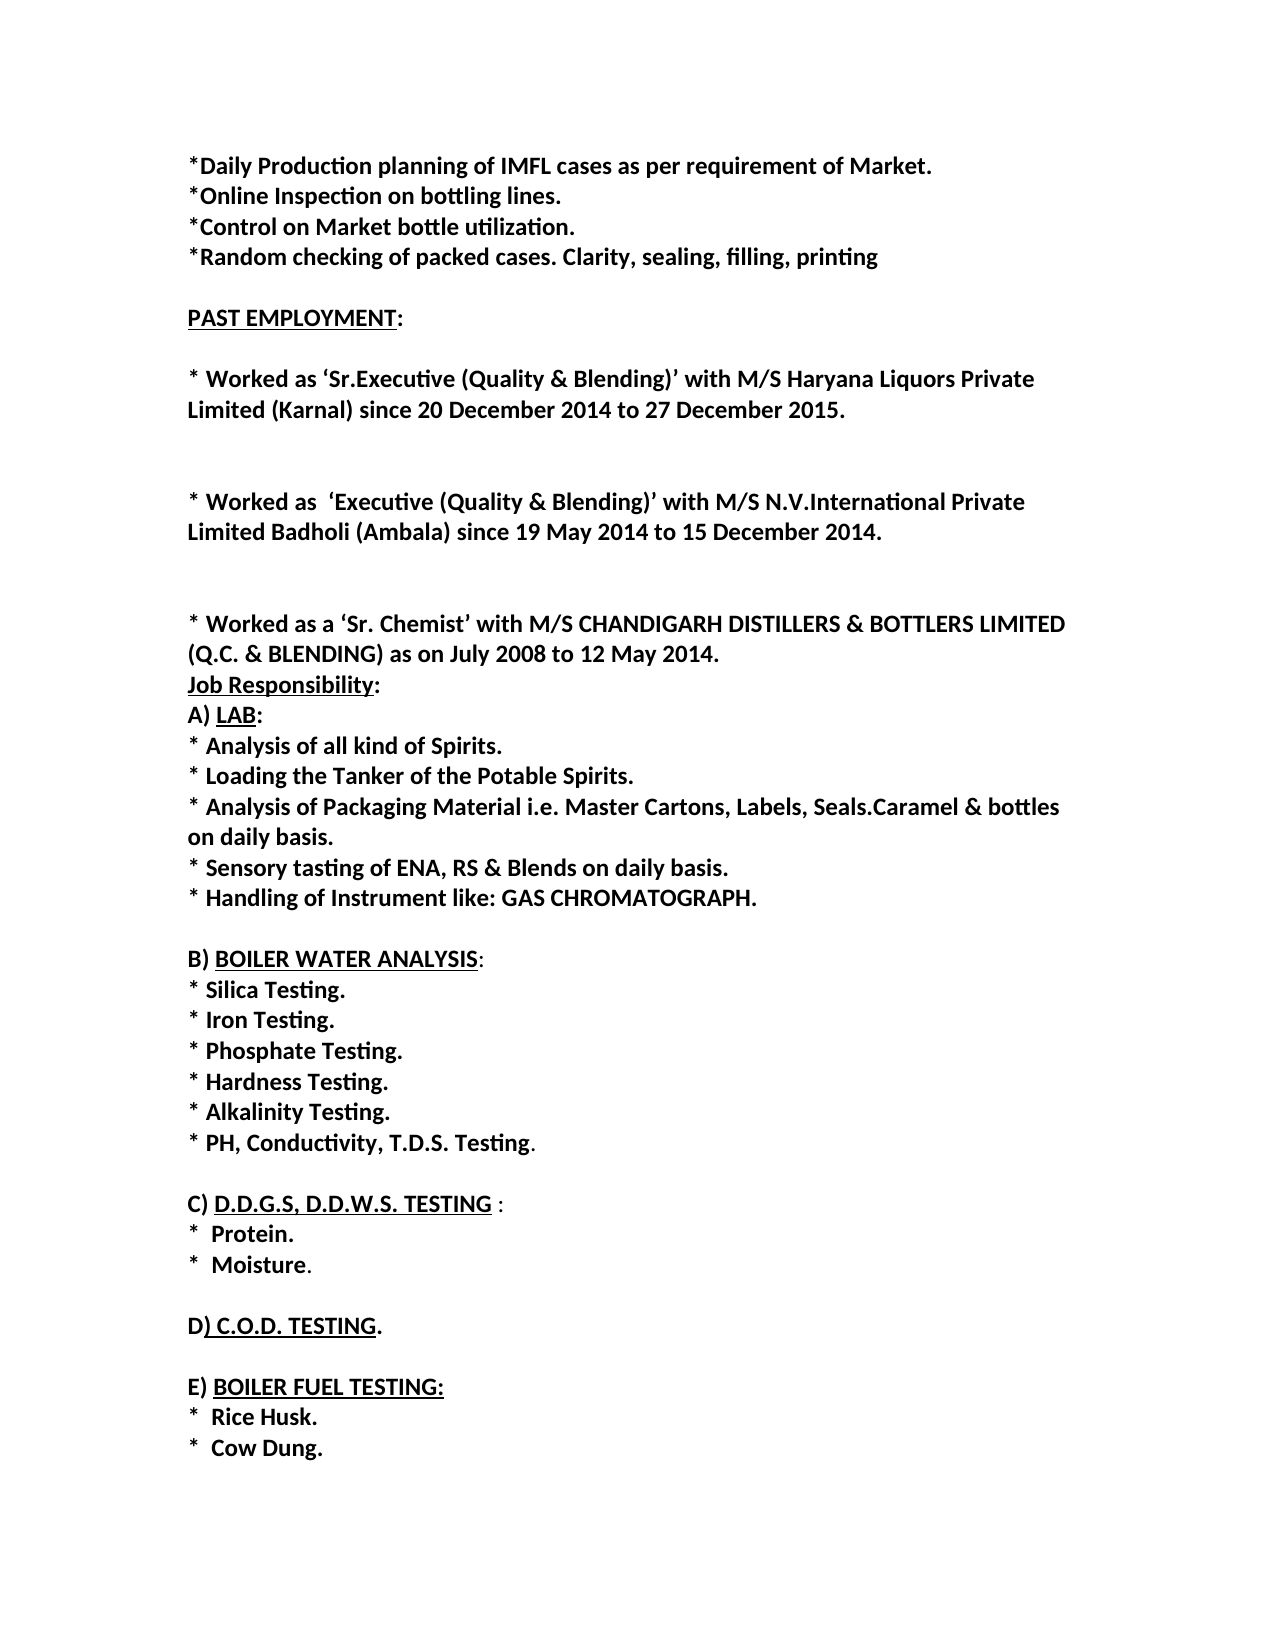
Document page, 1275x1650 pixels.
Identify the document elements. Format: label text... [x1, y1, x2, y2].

text * Protein. [187, 1218, 1087, 1249]
text *Random checking of packed cases. Clarity, sealing, filling, printing PAST EMPLOYMENT: [187, 242, 1087, 333]
text * Hardness Testing. [187, 1066, 1087, 1096]
text C) D.D.G.S, D.D.W.S. TESTING : [187, 1188, 1087, 1218]
text * Alkalinity Testing. [187, 1096, 1087, 1127]
text * Cow Dung. [187, 1432, 1087, 1462]
text B) BOILER WATER ANALYSIS: * Silica Testing. * Iron Testing. [187, 943, 1087, 1035]
text * PH, Conductivity, T.D.S. Testing. [187, 1127, 1087, 1157]
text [187, 150, 1087, 242]
text E) BOILER FUEL TESTING: [187, 1371, 1087, 1401]
text Job Responsibility: A) LAB: * Analysis of all kind of Spirits. * Loading the Tanker of the Potable Spirits. * Analysis of Packaging Material i.e. Master Cartons, Labels, Seals.Caramel & bottles on daily basis. * Sensory tasting of ENA, RS & Blends on daily basis. * Handling of Instrument like: GAS CHROMATOGRAPH. [187, 669, 1087, 913]
text * Worked as ‘Sr.Executive (Quality & Blending)’ with M/S Haryana Liquors Private Limited (Karnal) since 20 December 2014 to 27 December 2015. [187, 333, 1087, 425]
text * Moisture. [187, 1249, 1087, 1279]
text * Worked as ‘Executive (Quality & Blending)’ with M/S N.V.International Private Limited Badholi (Ambala) since 19 May 2014 to 15 December 2014. [187, 486, 1087, 547]
text D) C.O.D. TESTING. [187, 1310, 1087, 1340]
text * Worked as a ‘Sr. Chemist’ with M/S CHANDIGARH DISTILLERS & BOTTLERS LIMITED (Q.C. & BLENDING) as on July 2008 to 12 May 2014. [187, 608, 1087, 669]
text * Phosphate Testing. [187, 1035, 1087, 1066]
text * Rice Husk. [187, 1401, 1087, 1432]
